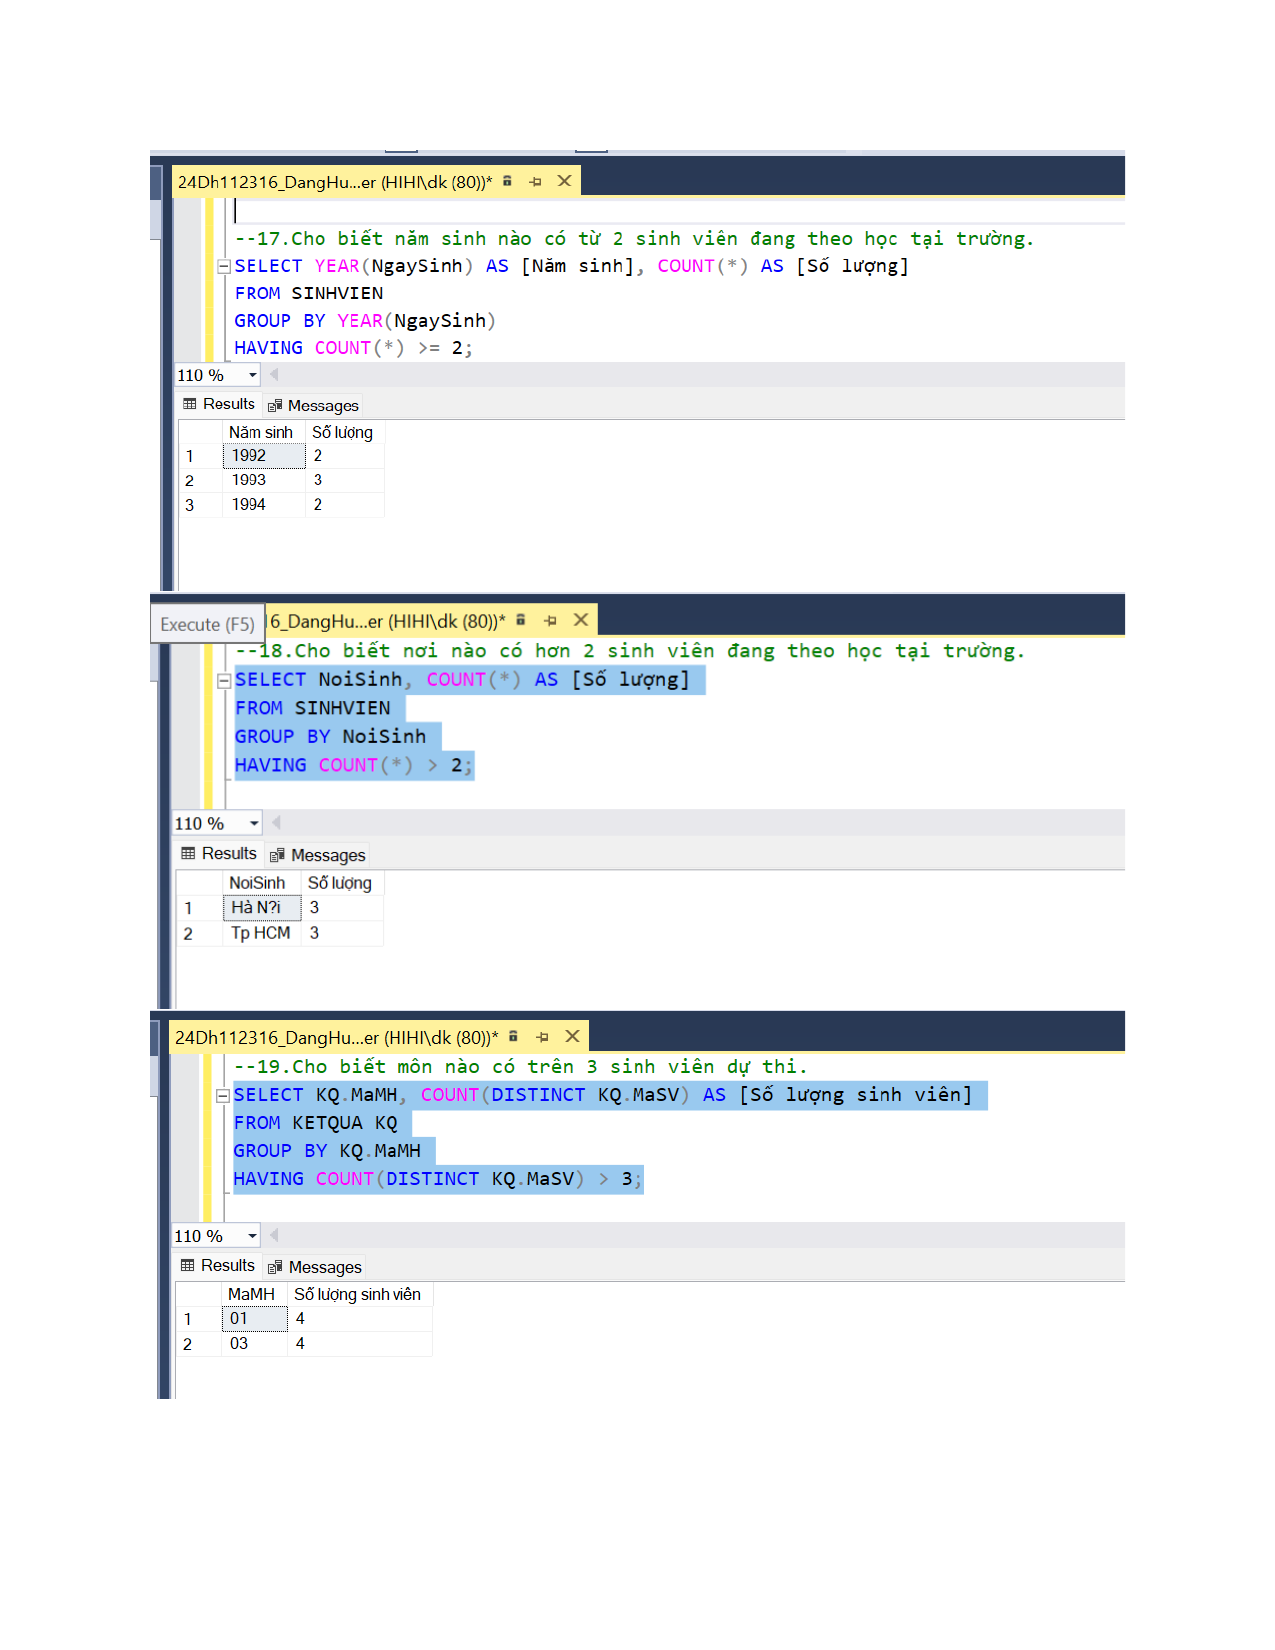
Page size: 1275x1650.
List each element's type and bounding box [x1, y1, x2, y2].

picture [150, 592, 1125, 1009]
picture [150, 150, 1125, 591]
picture [150, 1010, 1125, 1399]
